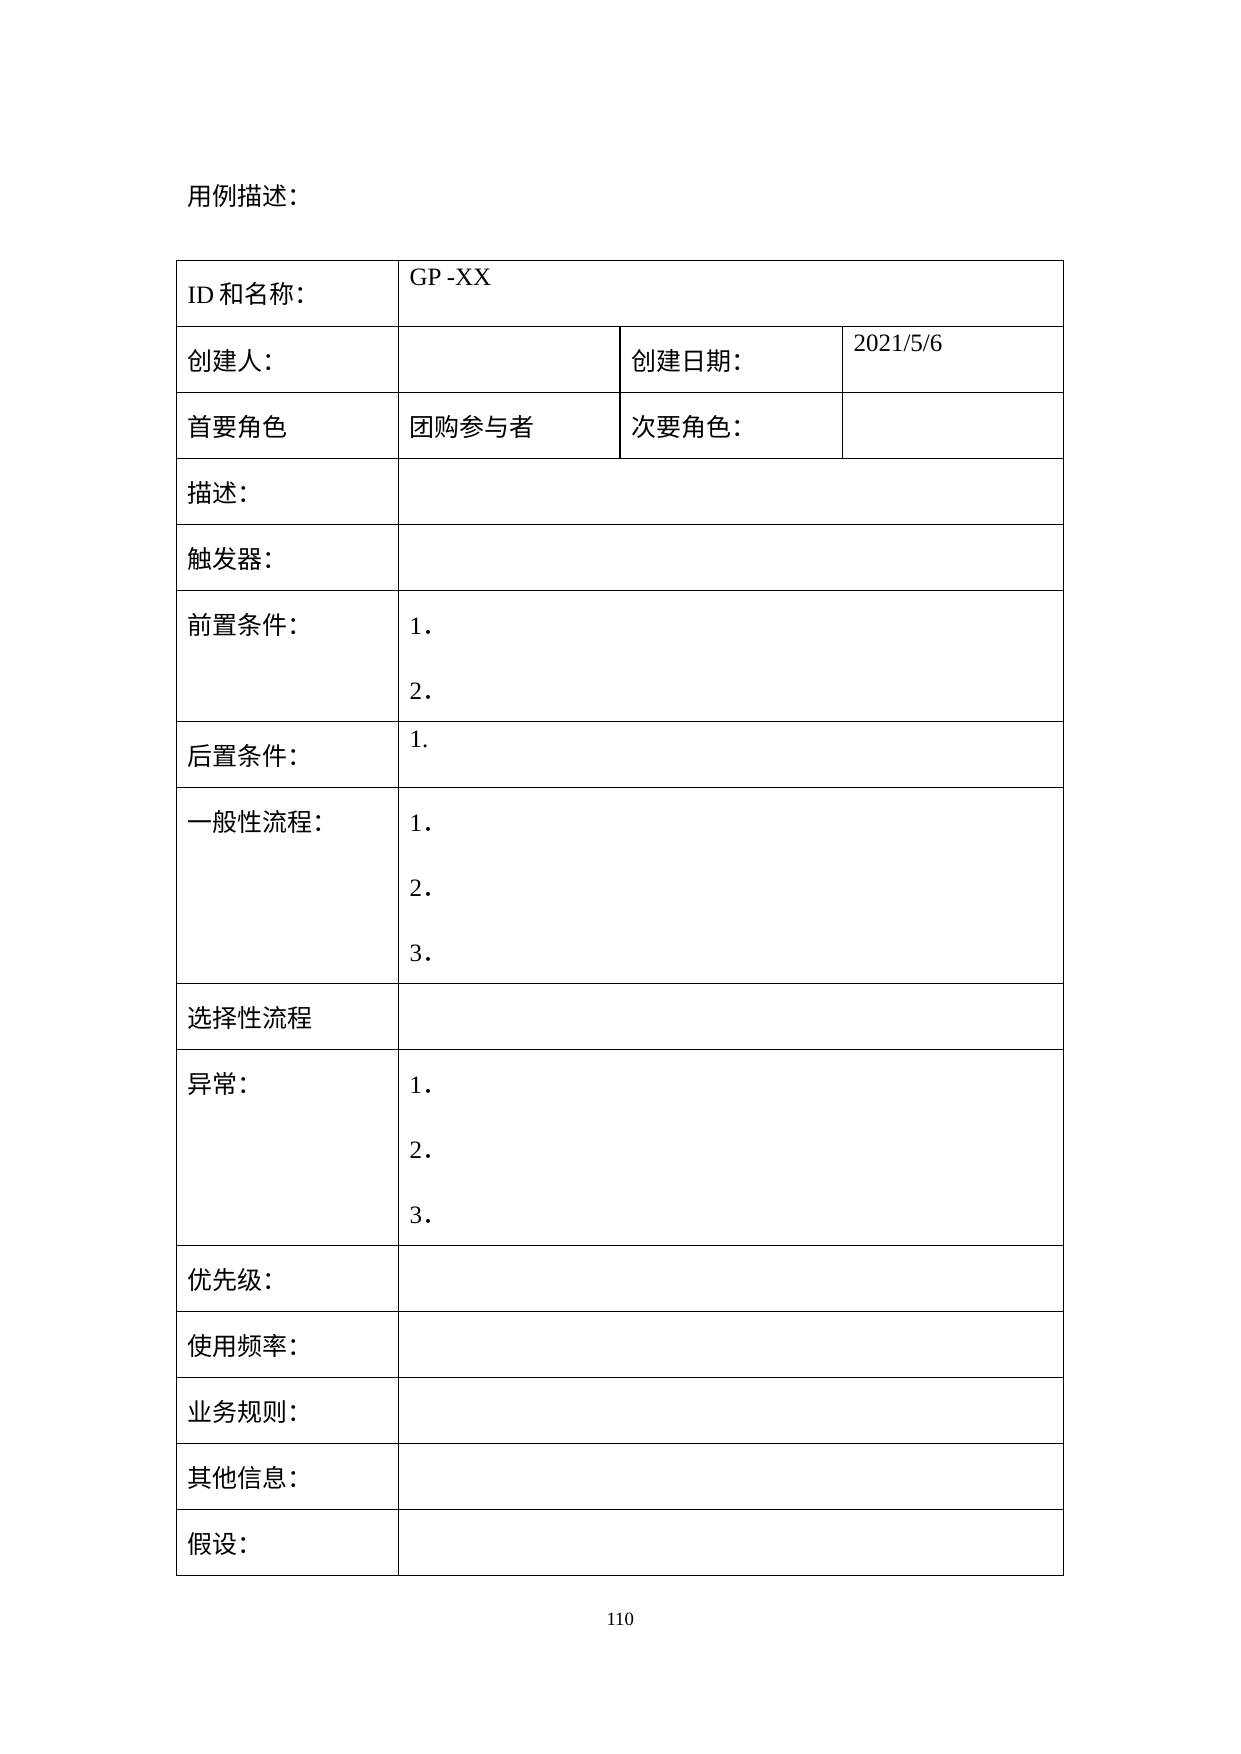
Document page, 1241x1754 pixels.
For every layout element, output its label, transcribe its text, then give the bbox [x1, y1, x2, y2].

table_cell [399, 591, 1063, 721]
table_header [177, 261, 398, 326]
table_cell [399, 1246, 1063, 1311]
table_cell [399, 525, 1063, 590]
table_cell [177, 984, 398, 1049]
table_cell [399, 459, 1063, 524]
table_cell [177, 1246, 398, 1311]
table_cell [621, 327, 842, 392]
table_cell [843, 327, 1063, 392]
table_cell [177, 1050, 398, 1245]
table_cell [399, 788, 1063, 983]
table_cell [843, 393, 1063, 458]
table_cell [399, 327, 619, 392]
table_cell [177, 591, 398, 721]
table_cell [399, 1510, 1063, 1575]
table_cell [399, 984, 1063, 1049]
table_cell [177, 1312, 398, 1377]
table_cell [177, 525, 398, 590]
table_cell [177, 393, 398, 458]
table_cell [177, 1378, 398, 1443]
text 用例描述： [187, 162, 1053, 227]
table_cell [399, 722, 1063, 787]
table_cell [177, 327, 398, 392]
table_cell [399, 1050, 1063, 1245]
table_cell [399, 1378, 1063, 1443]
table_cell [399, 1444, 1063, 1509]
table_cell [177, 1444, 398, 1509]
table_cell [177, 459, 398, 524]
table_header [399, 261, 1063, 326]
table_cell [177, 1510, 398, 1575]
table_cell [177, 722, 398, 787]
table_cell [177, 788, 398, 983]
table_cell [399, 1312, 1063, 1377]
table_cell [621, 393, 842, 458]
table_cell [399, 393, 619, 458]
